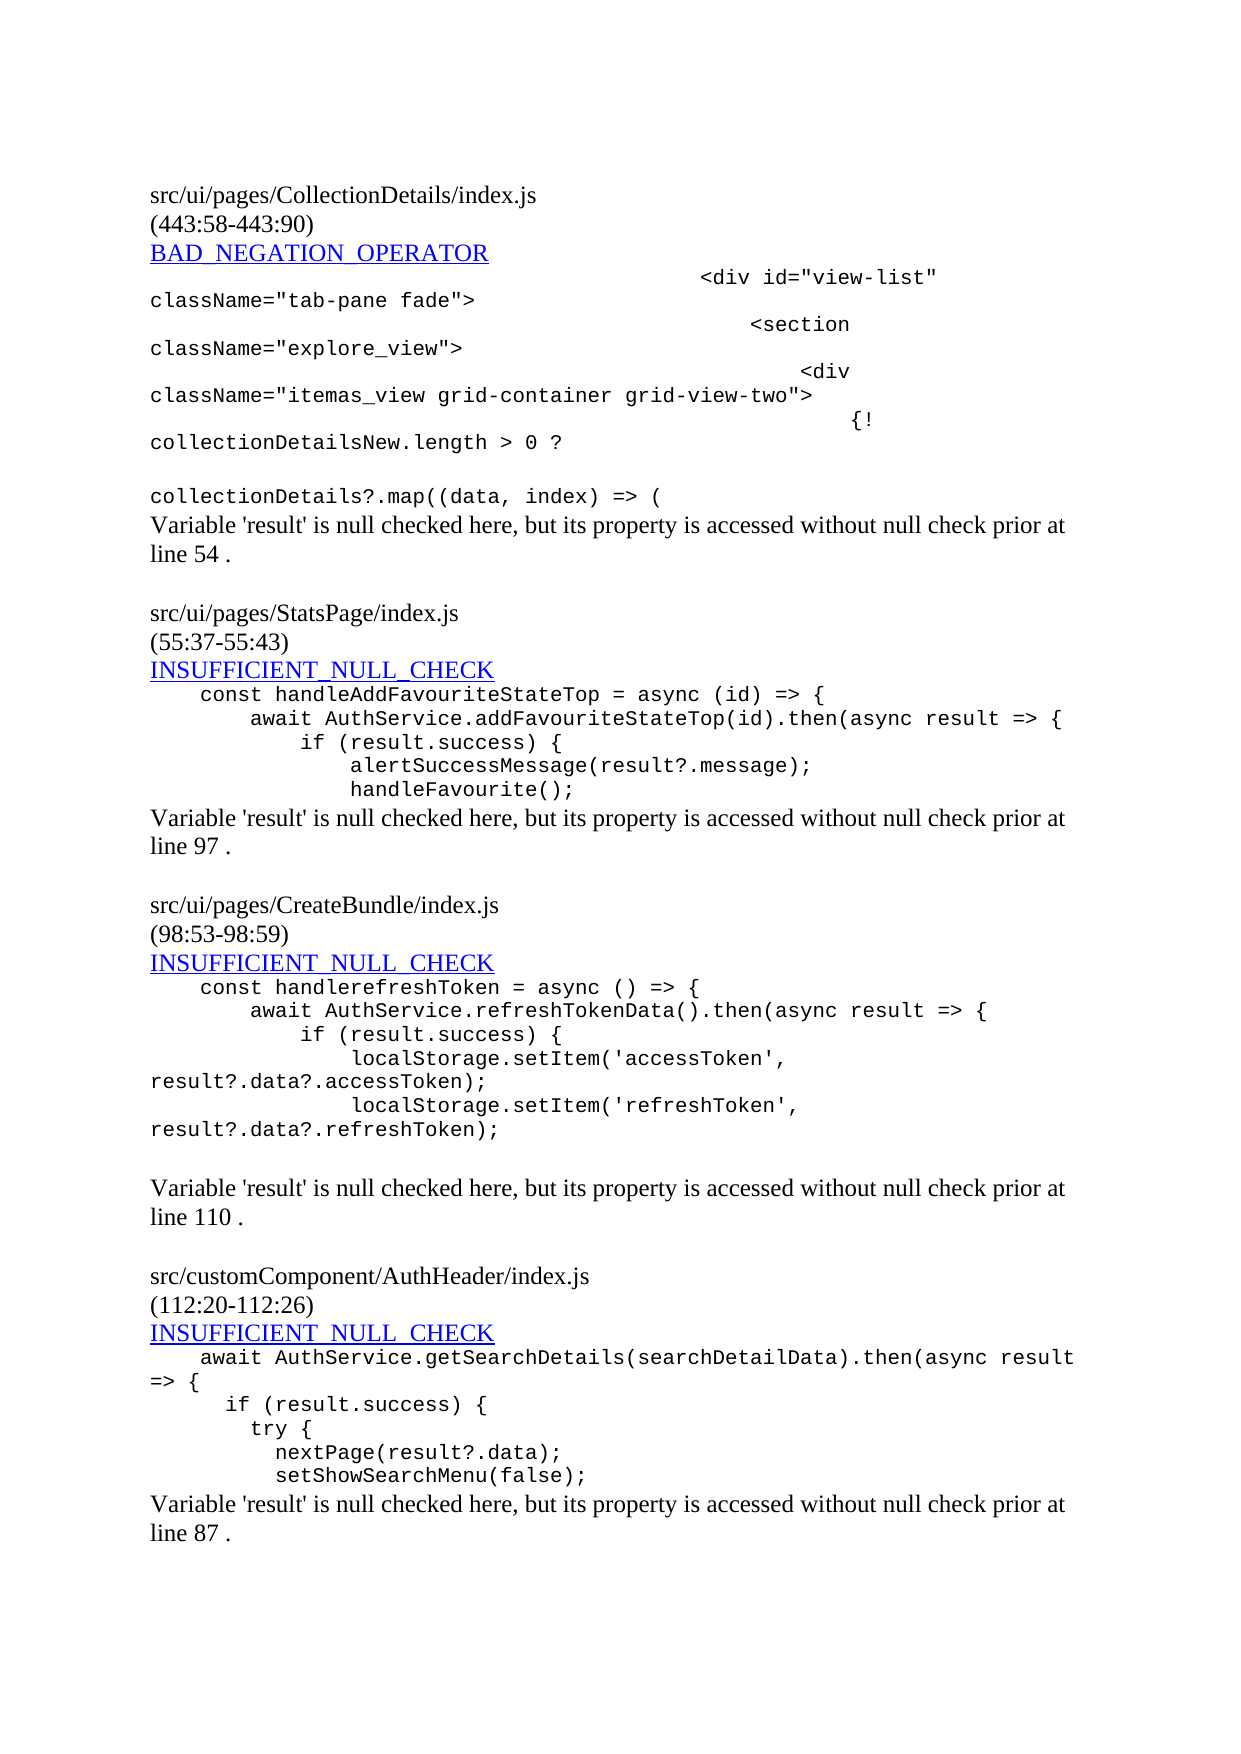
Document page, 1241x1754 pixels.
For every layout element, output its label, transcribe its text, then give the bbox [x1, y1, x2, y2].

text INSUFFICIENT_NULL_CHECK [150, 948, 1090, 977]
text await AuthService.refreshTokenData().then(async result => { [150, 1001, 1090, 1024]
text localStorage.setItem('refreshToken', result?.data?.refreshToken); [150, 1095, 1090, 1142]
text src/ui/pages/CollectionDetails/index.js [150, 181, 1090, 209]
text await AuthService.getSearchDetails(searchDetailData).then(async result => { [150, 1347, 1090, 1394]
text if (result.success) { [150, 1394, 1090, 1418]
text setShowSearchMenu(false); [150, 1465, 1090, 1489]
text BAD_NEGATION_OPERATOR [150, 238, 1090, 267]
text handleFavourite(); [150, 779, 1090, 803]
text localStorage.setItem('accessToken', result?.data?.accessToken); [150, 1048, 1090, 1095]
text (443:58-443:90) [150, 209, 1090, 238]
text INSUFFICIENT_NULL_CHECK [150, 656, 1090, 684]
text src/ui/pages/StatsPage/index.js [150, 598, 1090, 627]
text if (result.success) { [150, 732, 1090, 755]
text <section className="explore_view"> [150, 314, 1090, 361]
text src/customComponent/AuthHeader/index.js [150, 1261, 1090, 1290]
text (55:37-55:43) [150, 627, 1090, 656]
text Variable 'result' is null checked here, but its property is accessed without null check prior at line 110 . [150, 1142, 1090, 1230]
text {!collectionDetailsNew.length > 0 ? [150, 409, 1090, 456]
text Variable 'result' is null checked here, but its property is accessed without null check prior at line 97 . [150, 803, 1090, 860]
text try { [150, 1418, 1090, 1442]
text await AuthService.addFavouriteStateTop(id).then(async result => { [150, 708, 1090, 732]
text nextPage(result?.data); [150, 1442, 1090, 1465]
text src/ui/pages/CreateBundle/index.js [150, 891, 1090, 919]
text (112:20-112:26) [150, 1290, 1090, 1318]
text <div className="itemas_view grid-container grid-view-two"> [150, 361, 1090, 409]
text if (result.success) { [150, 1024, 1090, 1048]
text (98:53-98:59) [150, 919, 1090, 948]
text collectionDetails?.map((data, index) => ( [150, 456, 1090, 510]
text INSUFFICIENT_NULL_CHECK [150, 1318, 1090, 1347]
text alertSuccessMessage(result?.message); [150, 755, 1090, 779]
text const handlerefreshToken = async () => { [150, 977, 1090, 1001]
text const handleAddFavouriteStateTop = async (id) => { [150, 684, 1090, 708]
text <div id="view-list" className="tab-pane fade"> [150, 267, 1090, 314]
text Variable 'result' is null checked here, but its property is accessed without null check prior at line 54 . [150, 510, 1090, 568]
text Variable 'result' is null checked here, but its property is accessed without null check prior at line 87 . [150, 1489, 1090, 1547]
